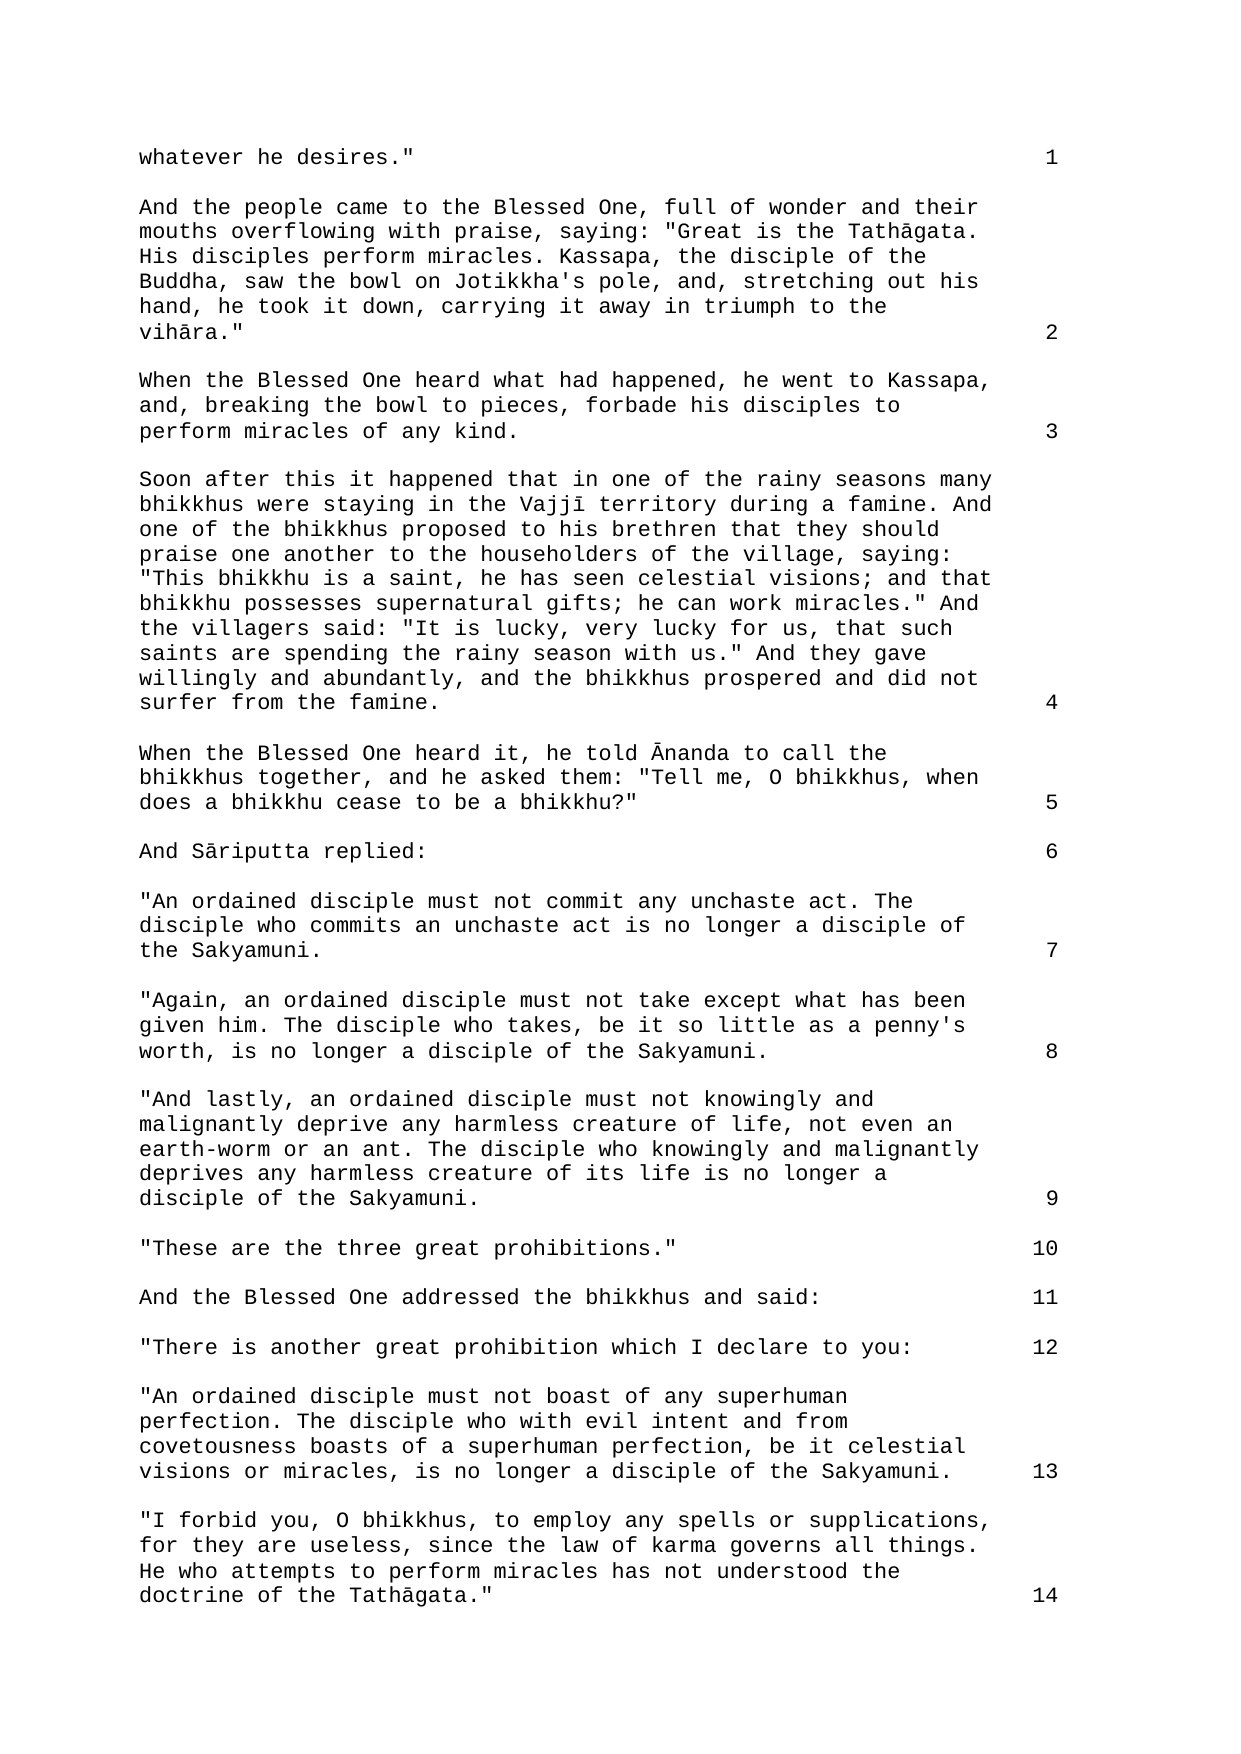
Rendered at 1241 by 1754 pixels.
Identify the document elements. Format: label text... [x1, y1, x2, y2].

text He who attempts to perform miracles has not understood the [139, 1559, 1069, 1584]
text Soon after this it happened that in one of the rainy seasons many bhikkhus were staying in the Vajjī territory during a famine. And one of the bhikkhus proposed to his brethren that they should praise one another to the householders of the village, saying: "This bhikkhu is a saint, he has seen celestial visions; and that bhikkhu possesses supernatural gifts; he can work miracles." And the villagers said: "It is lucky, very lucky for us, that such saints are spending the rainy season with us." And they gave willingly and abundantly, and the bhikkhus prospered and did not [139, 468, 994, 692]
text "Again, an ordained disciple must not take except what has been given him. The disciple who takes, be it so little as a penny's [139, 989, 968, 1039]
text When the Blessed One heard it, he told Ānanda to call the [139, 741, 1069, 766]
text And Sāriputta replied: 6 [139, 840, 1069, 865]
text disciple of the Sakyamuni. 9 [139, 1187, 1069, 1212]
text vihāra." 2 [139, 320, 1069, 344]
text "There is another great prohibition which I declare to you: 12 [139, 1336, 1069, 1361]
text "I forbid you, O bhikkhus, to employ any spells or supplications, for they are useless, since the law of karma governs all things. [139, 1510, 994, 1559]
text perform miracles of any kind. 3 [139, 419, 1069, 444]
text "And lastly, an ordained disciple must not knowingly and malignantly deprive any harmless creature of life, not even an earth-worm or an ant. The disciple who knowingly and malignantly deprives any harmless creature of its life is no longer a [139, 1088, 980, 1187]
text "An ordained disciple must not commit any unchaste act. The disciple who commits an unchaste act is no longer a disciple of [139, 890, 981, 939]
text And the people came to the Blessed One, full of wonder and their mouths overflowing with praise, saying: "Great is the Tathāgata. His disciples perform miracles. Kassapa, the disciple of the Buddha, saw the bowl on Jotikkha's pole, and, stretching out his hand, he took it down, carrying it away in triumph to the [139, 196, 981, 320]
text surfer from the famine. 4 [139, 692, 1069, 716]
text worth, is no longer a disciple of the Sakyamuni. 8 [139, 1039, 1069, 1063]
text "These are the three great prohibitions." 10 [139, 1237, 1069, 1262]
text "An ordained disciple must not boast of any superhuman perfection. The disciple who with evil intent and from covetousness boasts of a superhuman perfection, be it celestial [139, 1386, 981, 1460]
text When the Blessed One heard what had happened, he went to Kassapa, and, breaking the bowl to pieces, forbade his disciples to [139, 369, 994, 419]
text bhikkhus together, and he asked them: "Tell me, O bhikkhus, when [139, 766, 1069, 791]
text And the Blessed One addressed the bhikkhus and said: 11 [139, 1287, 1069, 1311]
text the Sakyamuni. 7 [139, 939, 1069, 964]
text visions or miracles, is no longer a disciple of the Sakyamuni. 13 [139, 1460, 1069, 1485]
text does a bhikkhu cease to be a bhikkhu?" 5 [139, 791, 1069, 816]
text whatever he desires." 1 [139, 146, 1069, 171]
text doctrine of the Tathāgata." 14 [139, 1584, 1069, 1609]
